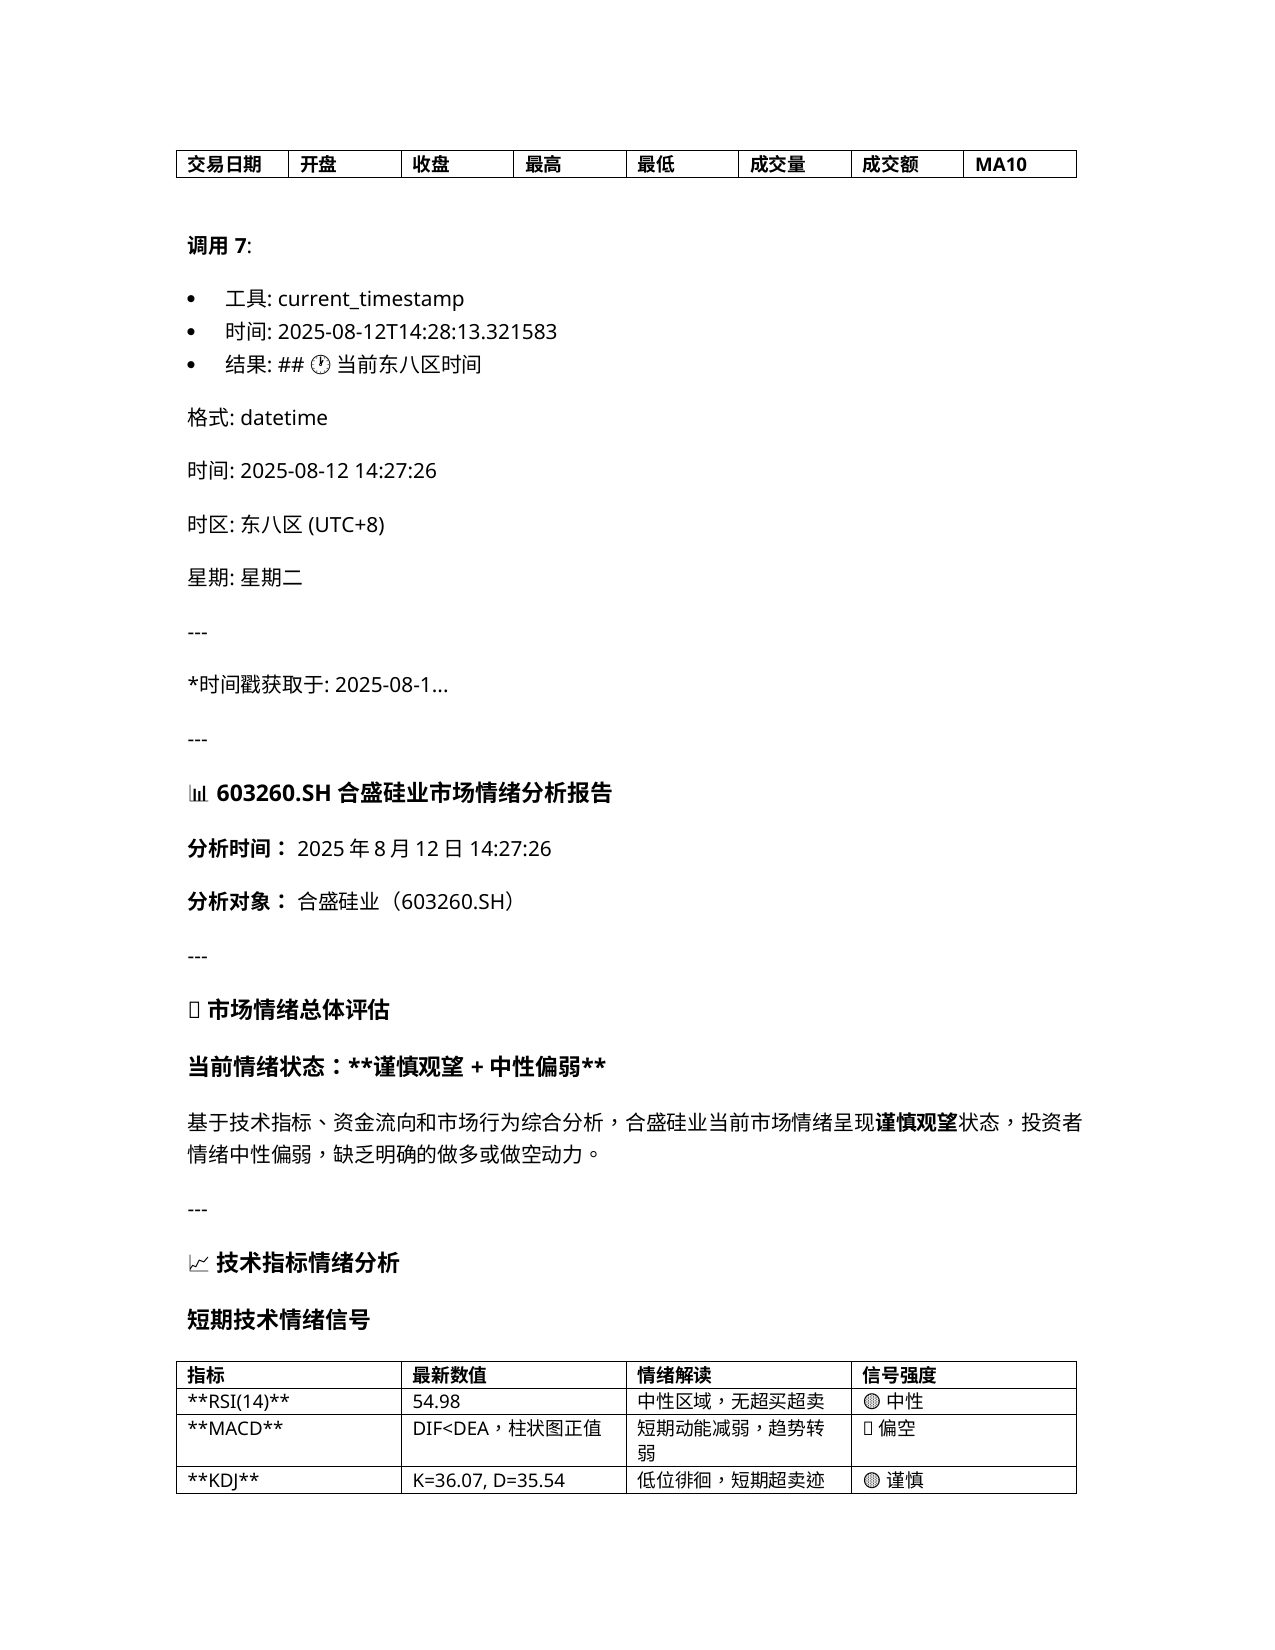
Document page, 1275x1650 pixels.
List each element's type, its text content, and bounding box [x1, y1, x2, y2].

subtitle 短期技术情绪信号 [187, 1304, 1087, 1335]
table_header 最新数值 [402, 1362, 626, 1387]
text 时间: 2025-08-12 14:27:26 [187, 457, 1087, 485]
table_header 收盘 [402, 151, 513, 177]
text 基于技术指标、资金流向和市场行为综合分析，合盛硅业当前市场情绪呈现谨慎观望状态，投资者情绪中性偏弱，缺乏明确的做多或做空动力。 [187, 1108, 1087, 1169]
table_header 交易日期 [177, 151, 288, 177]
table_header 成交量 [739, 151, 851, 177]
table_cell 🟡 中性 [852, 1389, 1076, 1414]
table_cell 🟡 谨慎 [852, 1467, 1076, 1493]
text --- [187, 617, 1087, 645]
table_header 信号强度 [852, 1362, 1076, 1387]
text 分析对象： 合盛硅业（603260.SH） [187, 887, 1087, 916]
subtitle 📊 603260.SH 合盛硅业市场情绪分析报告 [187, 777, 1087, 808]
list 工具: current_timestamp [187, 284, 1087, 313]
text --- [187, 941, 1087, 969]
table_header 情绪解读 [627, 1362, 851, 1387]
table_header MA10 [964, 151, 1076, 177]
text 时区: 东八区 (UTC+8) [187, 510, 1087, 538]
text 星期: 星期二 [187, 563, 1087, 592]
list 结果: ## 🕐 当前东八区时间 [187, 350, 1087, 378]
table_header 指标 [177, 1362, 401, 1387]
table_header 最低 [627, 151, 738, 177]
table_cell 54.98 [402, 1389, 626, 1414]
table_cell 短期动能减弱，趋势转弱 [627, 1415, 851, 1466]
table_header 开盘 [289, 151, 401, 177]
subtitle 🎯 市场情绪总体评估 [187, 994, 1087, 1026]
table_cell 低位徘徊，短期超卖迹象 [627, 1467, 851, 1493]
table_cell 🔴 偏空 [852, 1415, 1076, 1466]
table_cell DIF<DEA，柱状图正值 [402, 1415, 626, 1466]
table_cell 中性区域，无超买超卖 [627, 1389, 851, 1414]
text 格式: datetime [187, 403, 1087, 432]
table_cell **KDJ** [177, 1467, 401, 1493]
table_header 成交额 [852, 151, 963, 177]
text *时间戳获取于: 2025-08-1... [187, 670, 1087, 699]
table_header 最高 [514, 151, 626, 177]
table_cell **MACD** [177, 1415, 401, 1466]
text --- [187, 724, 1087, 752]
text --- [187, 1194, 1087, 1222]
subtitle 当前情绪状态：**谨慎观望 + 中性偏弱** [187, 1051, 1087, 1082]
text 分析时间： 2025年8月12日 14:27:26 [187, 834, 1087, 862]
table_cell **RSI(14)** [177, 1389, 401, 1414]
list 时间: 2025-08-12T14:28:13.321583 [187, 317, 1087, 346]
subtitle 📈 技术指标情绪分析 [187, 1247, 1087, 1278]
table_cell K=36.07, D=35.54 [402, 1467, 626, 1493]
text 调用 7: [187, 231, 1087, 259]
